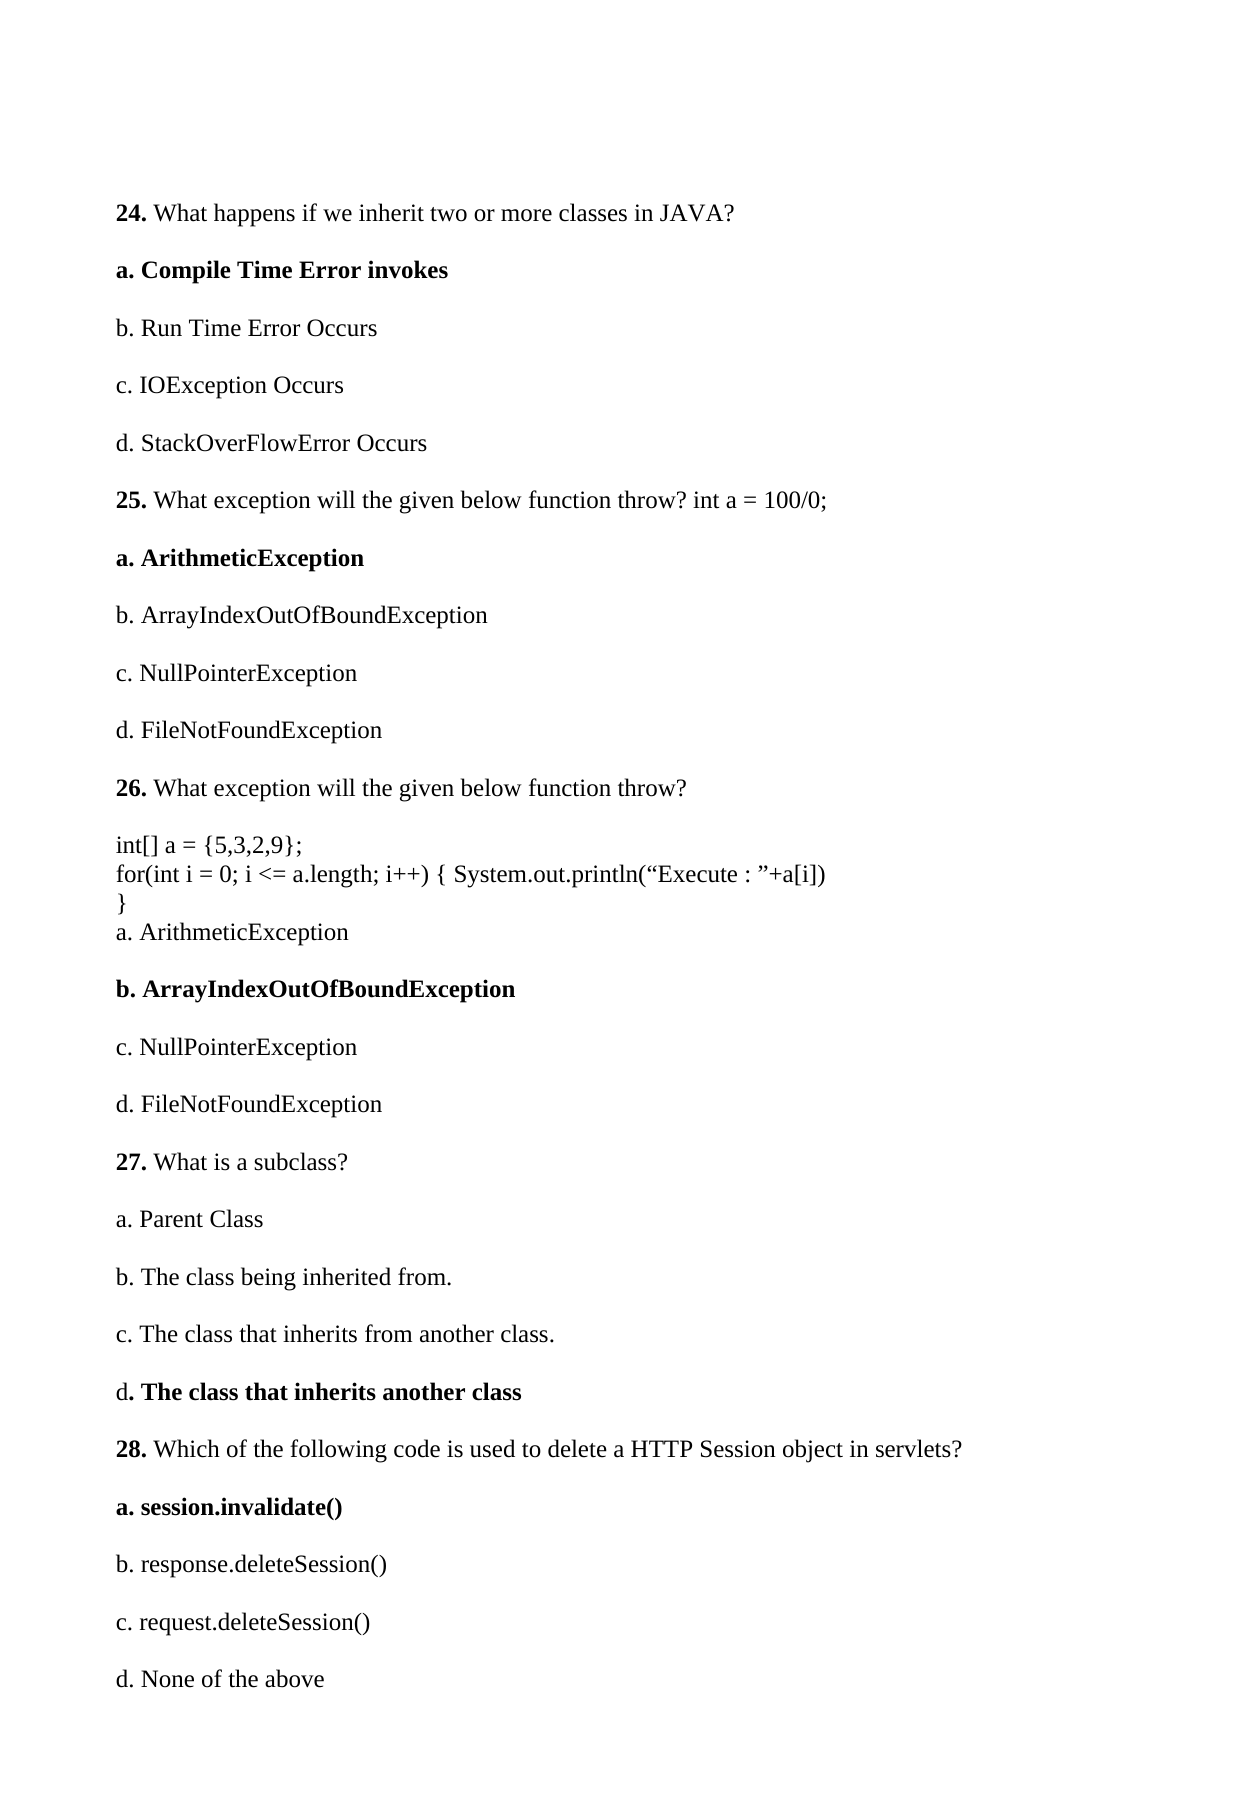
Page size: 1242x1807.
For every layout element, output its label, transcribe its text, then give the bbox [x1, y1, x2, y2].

text a. ArithmeticException [116, 917, 1116, 945]
text a. Parent Class [116, 1204, 1116, 1233]
text 28. Which of the following code is used to delete a HTTP Session object in servlets? [116, 1434, 1116, 1463]
text 24. What happens if we inherit two or more classes in JAVA? [116, 198, 1116, 227]
text c. request.deleteSession() [116, 1607, 1116, 1635]
text } [116, 888, 1116, 917]
text d. FileNotFoundException [116, 715, 1116, 744]
text a. session.invalidate() [116, 1492, 1116, 1520]
text a. Compile Time Error invokes [116, 255, 1116, 284]
text a. ArithmeticException [116, 543, 1116, 572]
text c. NullPointerException [116, 658, 1116, 687]
text b. response.deleteSession() [116, 1549, 1116, 1578]
text 25. What exception will the given below function throw? int a = 100/0; [116, 485, 1116, 543]
text b. The class being inherited from. [116, 1262, 1116, 1290]
text d. StackOverFlowError Occurs [116, 428, 1116, 457]
text int[] a = {5,3,2,9}; [116, 830, 1116, 859]
text b. Run Time Error Occurs [116, 313, 1116, 342]
text 27. What is a subclass? [116, 1147, 1116, 1175]
text for(int i = 0; i <= a.length; i++) { System.out.println(“Execute : ”+a[i]) [116, 859, 1116, 888]
text b. ArrayIndexOutOfBoundException [116, 600, 1116, 629]
text c. IOException Occurs [116, 370, 1116, 399]
text 26. What exception will the given below function throw? [116, 773, 1116, 802]
text c. The class that inherits from another class. [116, 1319, 1116, 1348]
text d. None of the above [116, 1664, 1116, 1693]
text d. The class that inherits another class [116, 1377, 1116, 1405]
text b. ArrayIndexOutOfBoundException [116, 974, 1116, 1003]
text c. NullPointerException [116, 1032, 1116, 1060]
text d. FileNotFoundException [116, 1089, 1116, 1118]
